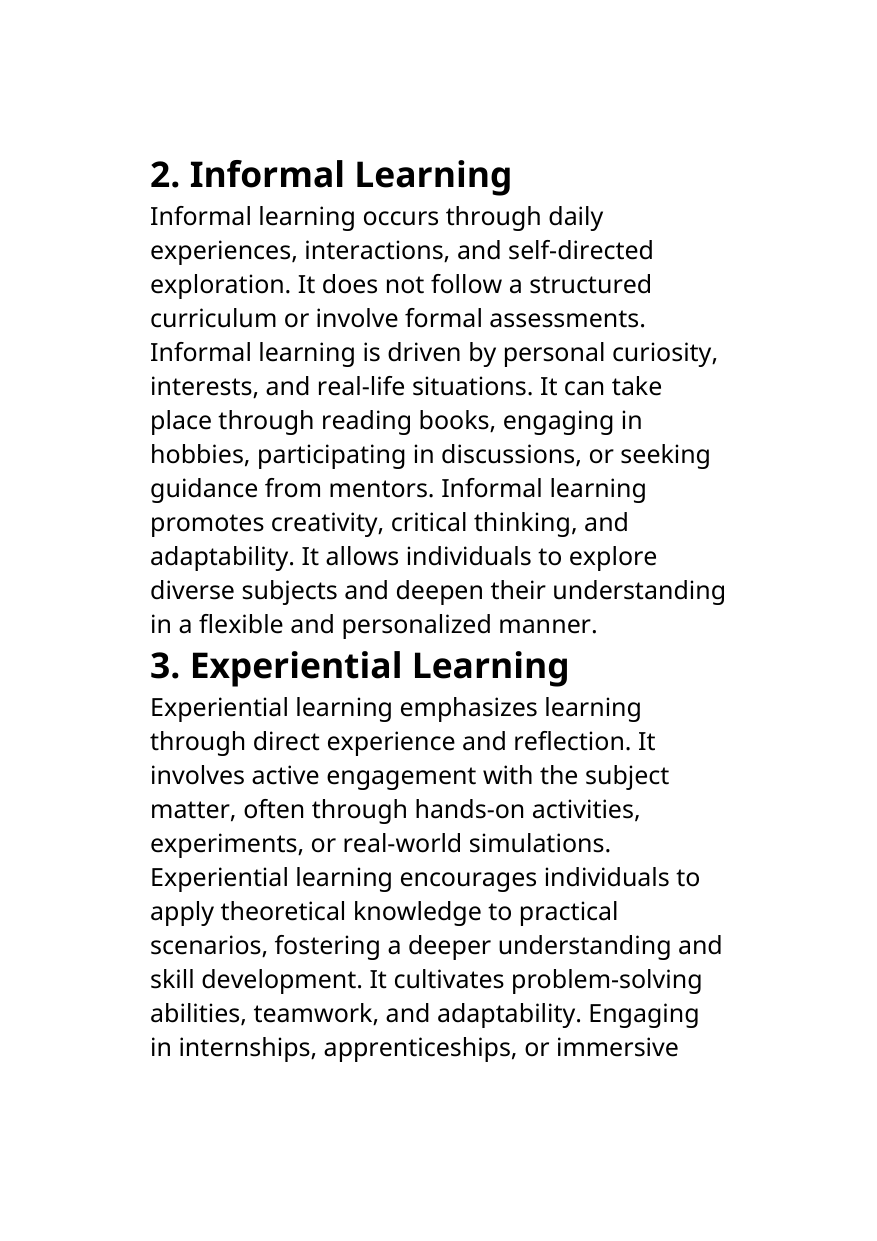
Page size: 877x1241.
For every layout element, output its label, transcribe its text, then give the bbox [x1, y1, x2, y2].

subtitle 2. Informal Learning [150, 150, 727, 198]
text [150, 689, 727, 1064]
subtitle 3. Experiential Learning [150, 641, 727, 689]
text Informal learning occurs through daily experiences, interactions, and self-directed exploration. It does not follow a structured curriculum or involve formal assessments. Informal learning is driven by personal curiosity, interests, and real-life situations. It can take place through reading books, engaging in hobbies, participating in discussions, or seeking guidance from mentors. Informal learning promotes creativity, critical thinking, and adaptability. It allows individuals to explore diverse subjects and deepen their understanding in a flexible and personalized manner. [150, 198, 727, 641]
